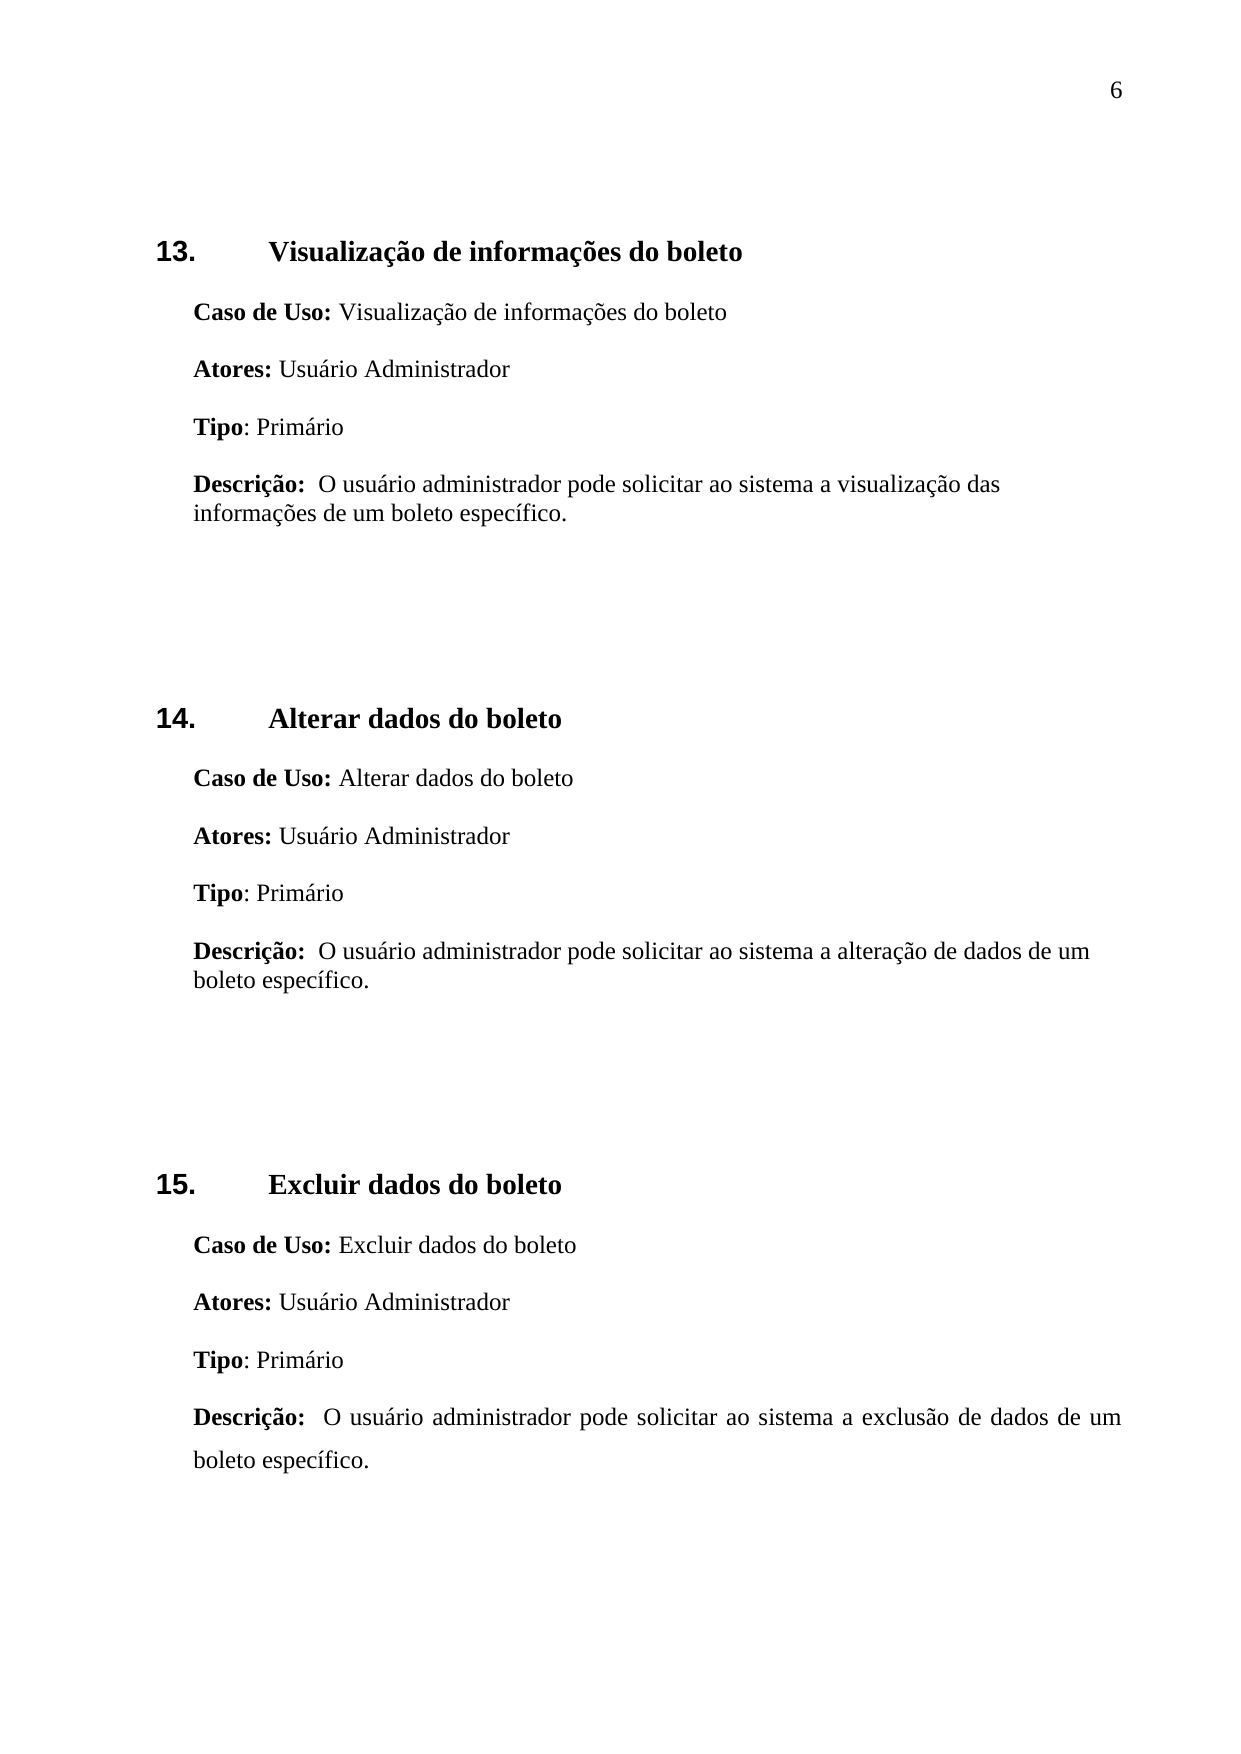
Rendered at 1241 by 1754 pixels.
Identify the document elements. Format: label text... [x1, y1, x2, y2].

list Atores: Usuário Administrador [193, 821, 1122, 850]
list Atores: Usuário Administrador [193, 1287, 1122, 1316]
list Descrição: O usuário administrador pode solicitar ao sistema a exclusão de dados de um boleto específico. [193, 1402, 1122, 1474]
subtitle Alterar dados do boleto [156, 701, 1122, 734]
list Atores: Usuário Administrador [193, 354, 1122, 383]
list Tipo: Primário [193, 878, 1122, 907]
list Caso de Uso: Alterar dados do boleto [193, 763, 1122, 792]
subtitle Visualização de informações do boleto [156, 234, 1122, 268]
list Tipo: Primário [193, 1345, 1122, 1374]
subtitle Excluir dados do boleto [156, 1167, 1122, 1201]
list Caso de Uso: Excluir dados do boleto [193, 1230, 1122, 1259]
list Descrição: O usuário administrador pode solicitar ao sistema a alteração de dados de um boleto específico. [193, 936, 1122, 993]
list Tipo: Primário [193, 412, 1122, 441]
list Descrição: O usuário administrador pode solicitar ao sistema a visualização das informações de um boleto específico. [193, 469, 1122, 527]
list Caso de Uso: Visualização de informações do boleto [193, 297, 1122, 326]
